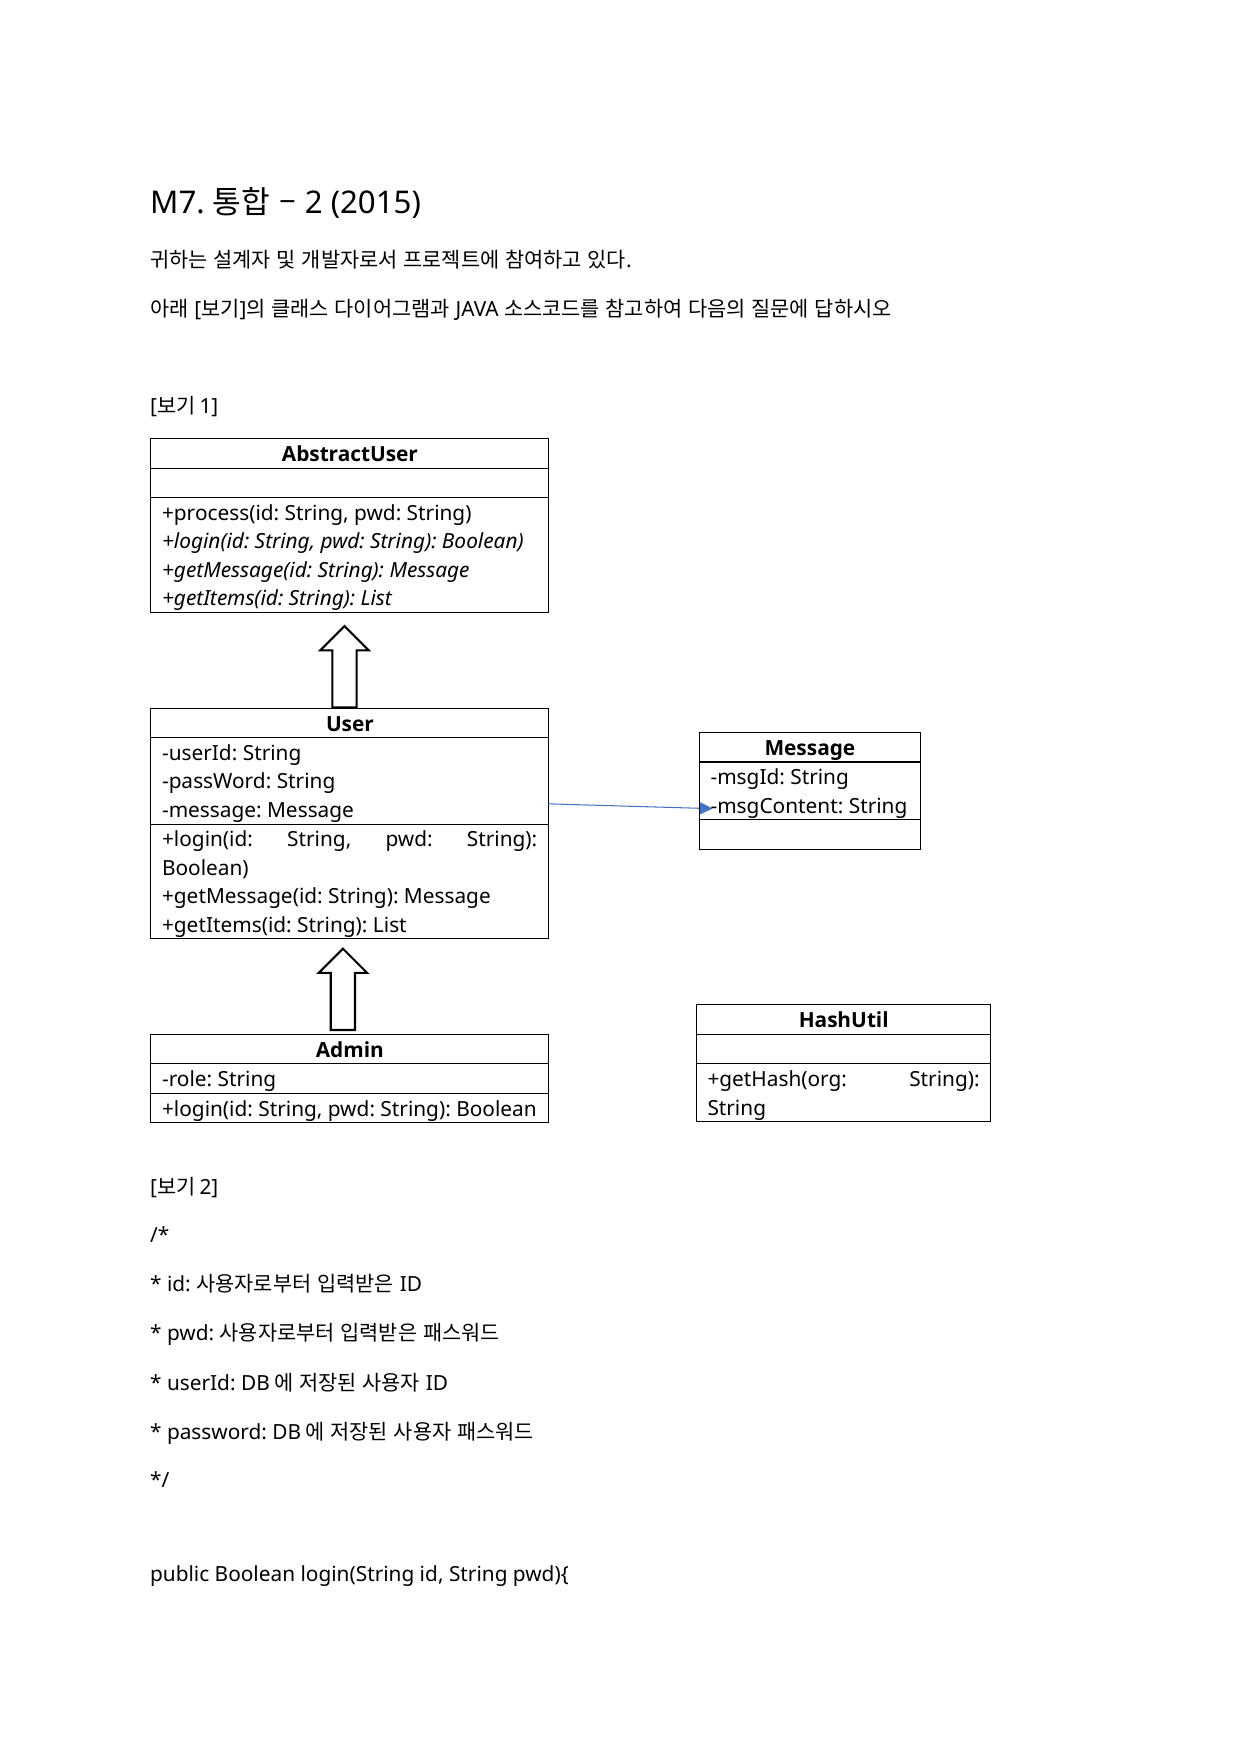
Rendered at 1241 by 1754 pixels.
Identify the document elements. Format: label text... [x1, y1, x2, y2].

table_cell -userId: String -passWord: String -message: Message [151, 738, 548, 823]
table_header User [151, 709, 548, 737]
table_header HashUtil [697, 1005, 990, 1034]
table_cell +getHash(org: String): String [697, 1064, 990, 1121]
text /* [150, 1220, 1090, 1248]
table_cell +login(id: String, pwd: String): Boolean [151, 1094, 548, 1122]
text public Boolean login(String id, String pwd){ [150, 1559, 1090, 1588]
text M7. 통합 – 2 (2015) [150, 177, 1090, 223]
table_header Admin [151, 1035, 548, 1063]
table_cell [700, 820, 920, 849]
text [보기1] [150, 389, 1090, 419]
text * id: 사용자로부터 입력받은 ID [150, 1267, 1090, 1298]
table_cell -role: String [151, 1064, 548, 1093]
text * userId: DB에 저장된 사용자 ID [150, 1366, 1090, 1396]
table_cell [697, 1035, 990, 1063]
table_cell -msgId: String -msgContent: String [700, 763, 920, 819]
table_header Message [700, 733, 920, 761]
text 아래 [보기]의 클래스 다이어그램과 JAVA 소스코드를 참고하여 다음의 질문에 답하시오 [150, 292, 1090, 322]
text [보기2] [150, 1171, 1090, 1201]
text 귀하는 설계자 및 개발자로서 프로젝트에 참여하고 있다. [150, 243, 1090, 273]
table_cell +process(id: String, pwd: String) +login(id: String, pwd: String): Boolean) +getMessage(id: String): Message +getItems(id: String): List [151, 498, 548, 612]
text */ [150, 1465, 1090, 1493]
text * password: DB에 저장된 사용자 패스워드 [150, 1415, 1090, 1446]
text * pwd: 사용자로부터 입력받은 패스워드 [150, 1317, 1090, 1347]
table_cell [151, 469, 548, 497]
table_header AbstractUser [151, 439, 548, 468]
table_cell +login(id: String, pwd: String): Boolean) +getMessage(id: String): Message +getItems(id: String): List [151, 825, 548, 938]
